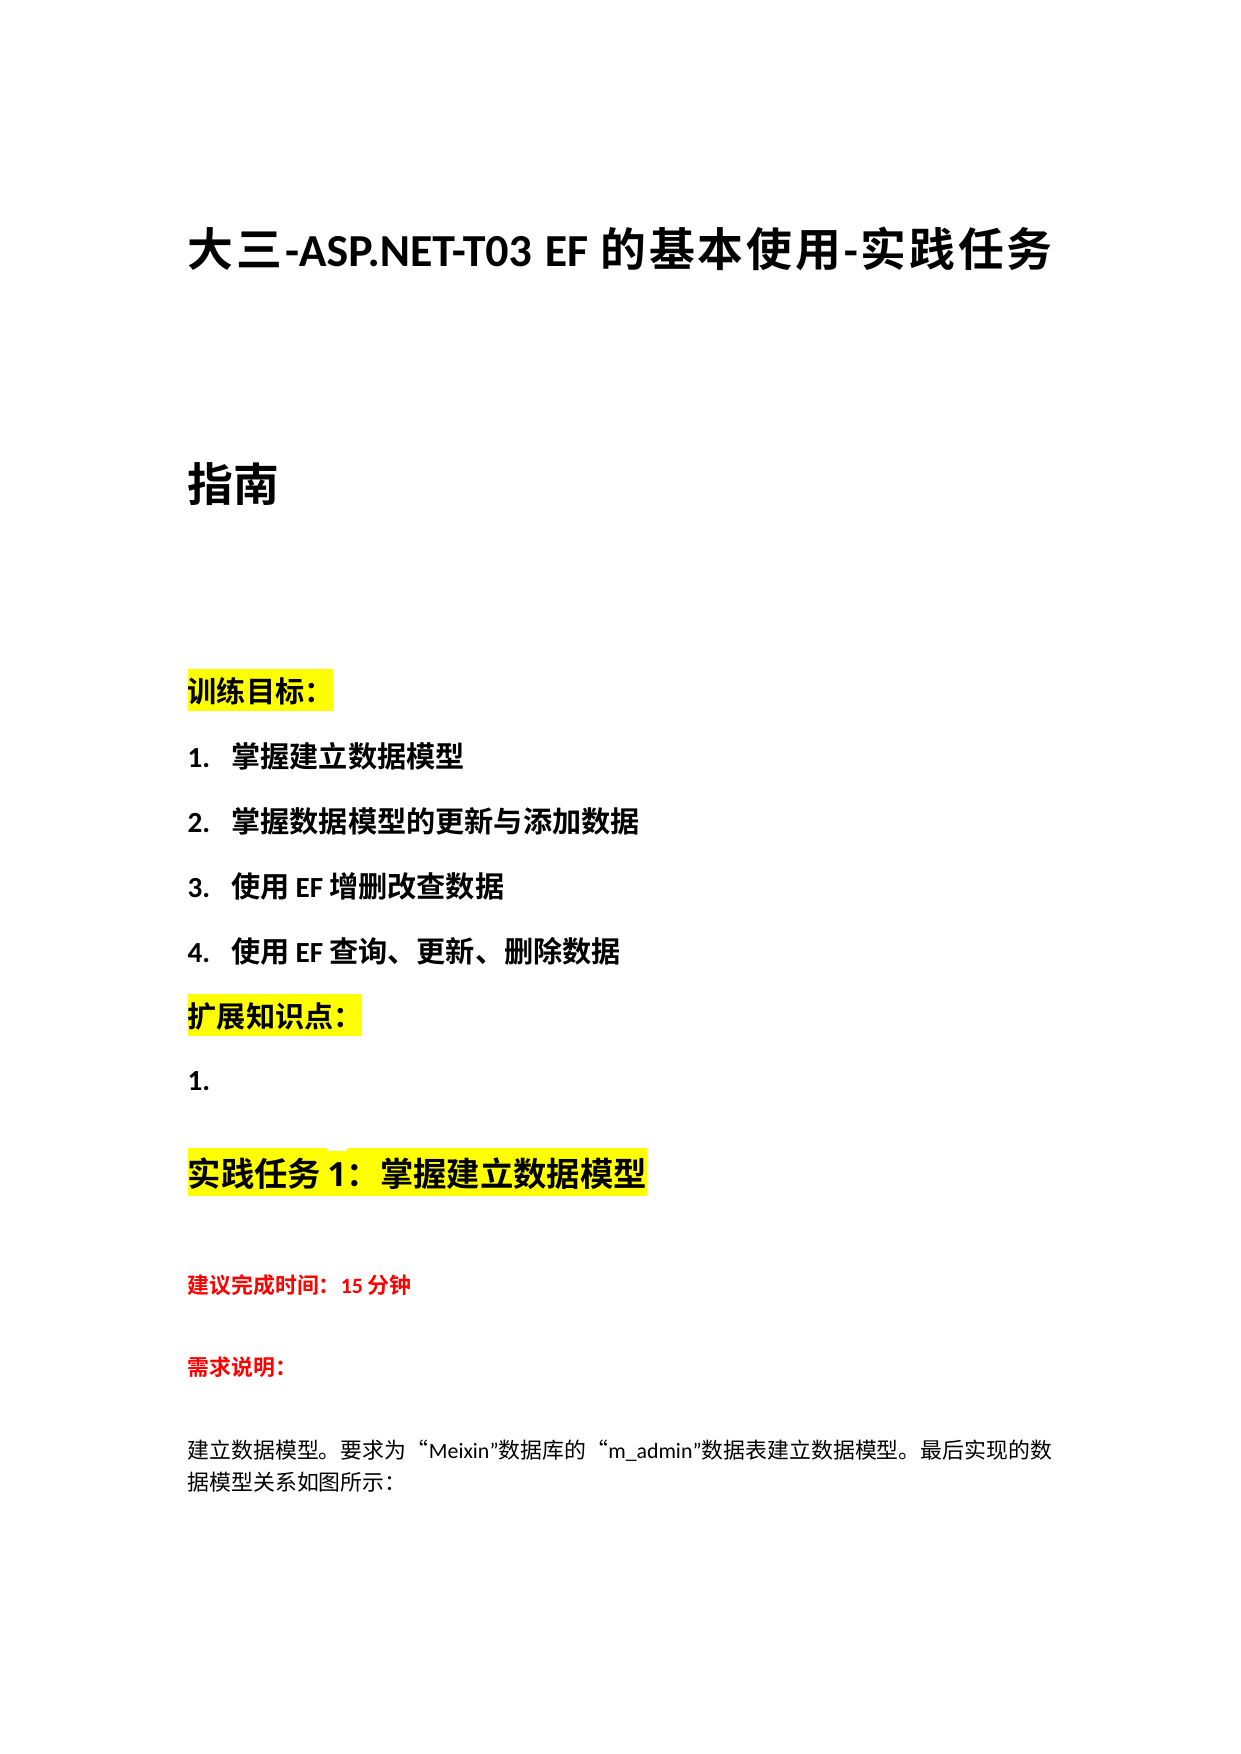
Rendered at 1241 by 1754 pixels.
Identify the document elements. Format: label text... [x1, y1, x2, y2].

subtitle 大三-ASP.NET-T03 EF的基本使用-实践任务指南 [187, 197, 1053, 530]
subtitle 需求说明： [187, 1350, 1053, 1382]
subtitle 实践任务1：掌握建立数据模型 [187, 1140, 1053, 1205]
subtitle 建议完成时间：15分钟 [187, 1267, 1053, 1300]
list 掌握数据模型的更新与添加数据 [187, 788, 1053, 853]
text 训练目标： [187, 658, 1053, 723]
list 掌握建立数据模型 [187, 723, 1053, 788]
list 使用EF增删改查数据 [187, 853, 1053, 918]
list 使用EF查询、更新、删除数据 [187, 918, 1053, 983]
text 扩展知识点： [187, 983, 1053, 1048]
text 建立数据模型。要求为“Meixin”数据库的“m_admin”数据表建立数据模型。最后实现的数据模型关系如图所示： [187, 1432, 1053, 1497]
